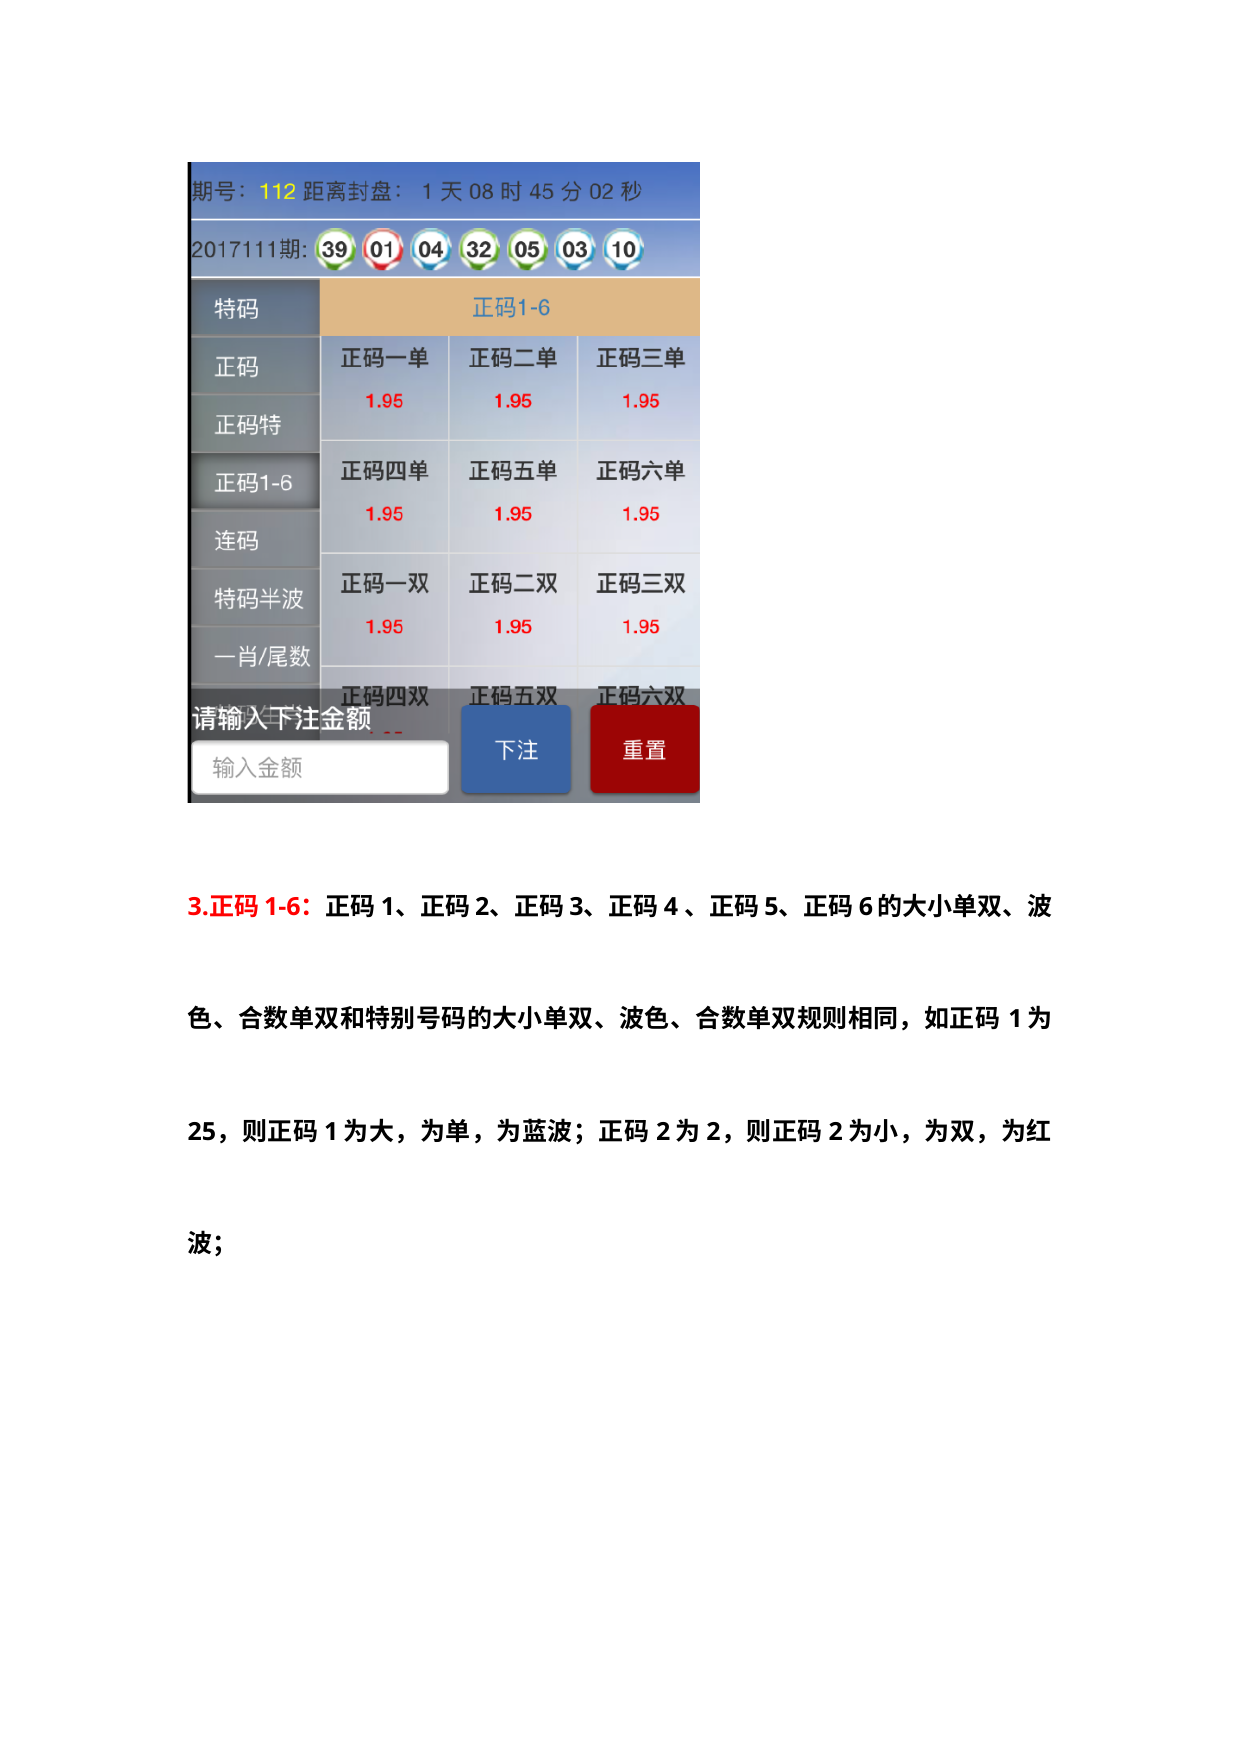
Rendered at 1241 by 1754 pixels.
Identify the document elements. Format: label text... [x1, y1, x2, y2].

subtitle 3.正码1-6：正码1、正码2、正码3、正码4 、正码5、正码6的大小单双、波色、合数单双和特别号码的大小单双、波色、合数单双规则相同，如正码1为25，则正码1为大，为单，为蓝波；正码2为2，则正码2为小，为双，为红波； [187, 872, 1053, 1274]
picture [187, 162, 700, 803]
